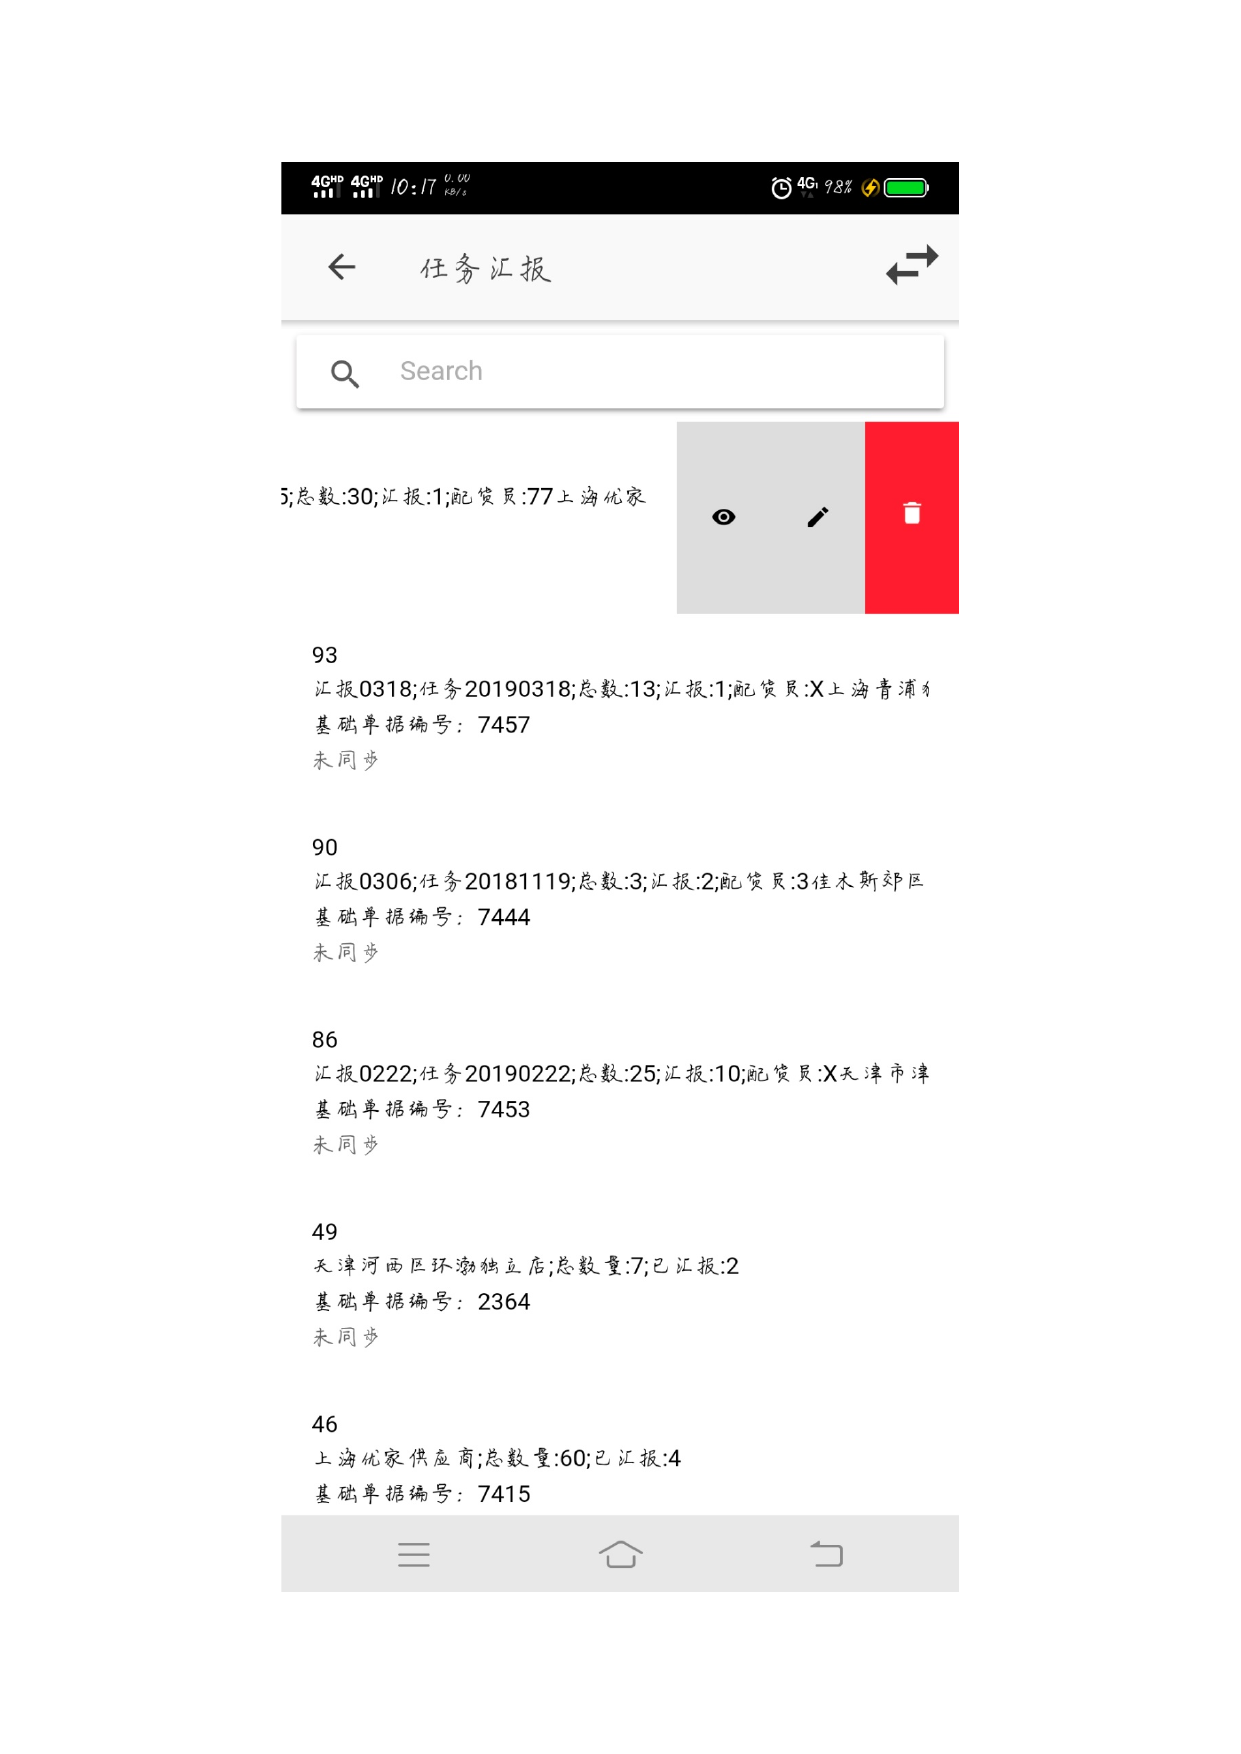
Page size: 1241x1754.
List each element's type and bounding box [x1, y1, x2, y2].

picture [281, 162, 959, 1592]
